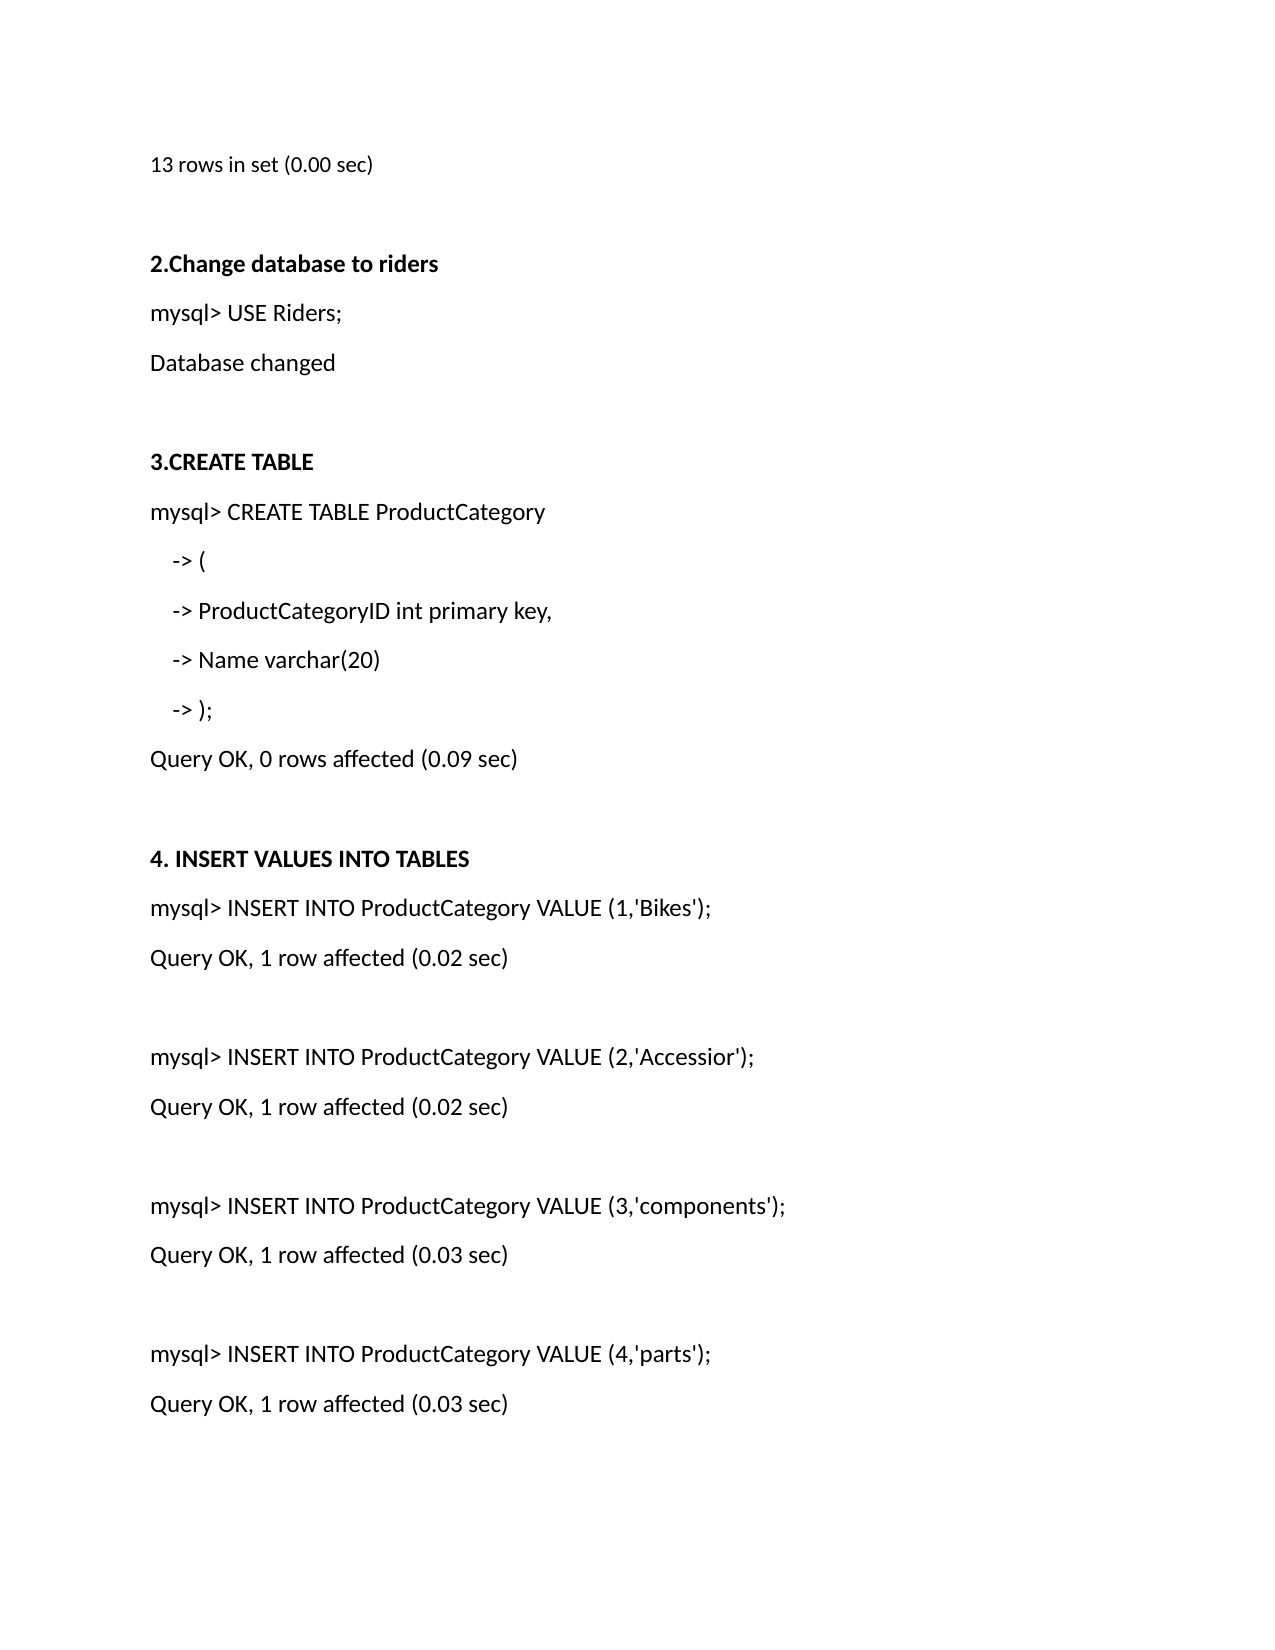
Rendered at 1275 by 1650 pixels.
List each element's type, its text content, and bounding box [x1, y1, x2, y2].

text -> ); [150, 695, 1125, 724]
text 3.CREATE TABLE [150, 447, 1125, 476]
text mysql> INSERT INTO ProductCategory VALUE (3,'components'); [150, 1191, 1125, 1220]
text mysql> CREATE TABLE ProductCategory [150, 497, 1125, 526]
text -> ( [150, 547, 1125, 575]
text Query OK, 1 row affected (0.03 sec) [150, 1241, 1125, 1269]
text -> ProductCategoryID int primary key, [150, 596, 1125, 625]
text Query OK, 0 rows affected (0.09 sec) [150, 745, 1125, 774]
text 4. INSERT VALUES INTO TABLES [150, 844, 1125, 873]
text -> Name varchar(20) [150, 646, 1125, 674]
text mysql> INSERT INTO ProductCategory VALUE (1,'Bikes'); [150, 894, 1125, 922]
text mysql> INSERT INTO ProductCategory VALUE (4,'parts'); [150, 1340, 1125, 1369]
text mysql> INSERT INTO ProductCategory VALUE (2,'Accessior'); [150, 1042, 1125, 1071]
text Database changed [150, 348, 1125, 377]
text mysql> USE Riders; [150, 299, 1125, 327]
text Query OK, 1 row affected (0.03 sec) [150, 1389, 1125, 1418]
text 2.Change database to riders [150, 249, 1125, 278]
text Query OK, 1 row affected (0.02 sec) [150, 1092, 1125, 1121]
text 13 rows in set (0.00 sec) [150, 150, 1125, 179]
text Query OK, 1 row affected (0.02 sec) [150, 943, 1125, 972]
